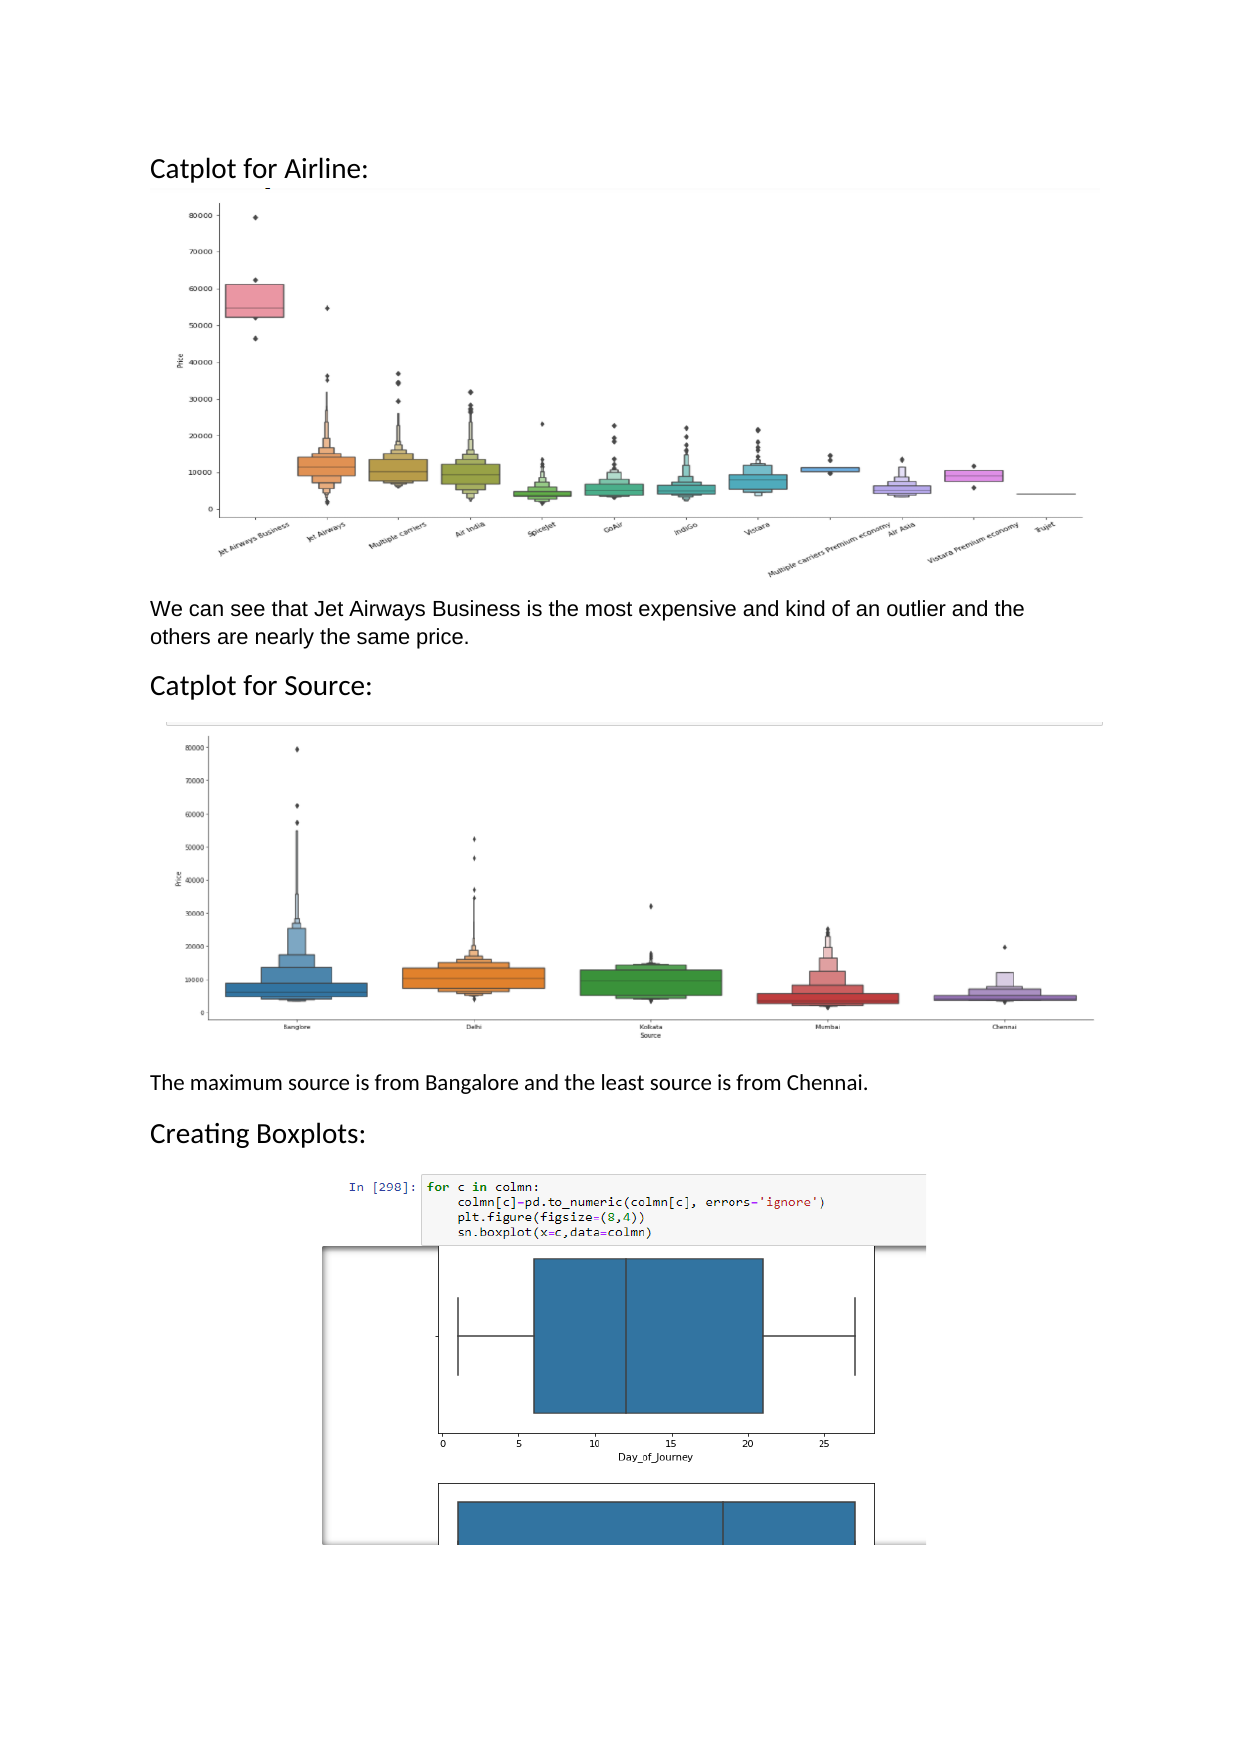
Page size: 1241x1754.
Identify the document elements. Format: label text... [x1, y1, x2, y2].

text Creating Boxplots: [150, 1115, 1090, 1150]
text The maximum source is from Bangalore and the least source is from Chennai. [150, 1068, 1090, 1096]
picture [150, 188, 1100, 578]
subtitle Catplot for Airline: [150, 150, 1090, 186]
text Catplot for Source: [150, 667, 1090, 703]
picture [150, 722, 1104, 1049]
picture [313, 1170, 927, 1545]
text We can see that Jet Airways Business is the most expensive and kind of an outlier and the others are nearly the same price. [150, 596, 1090, 649]
